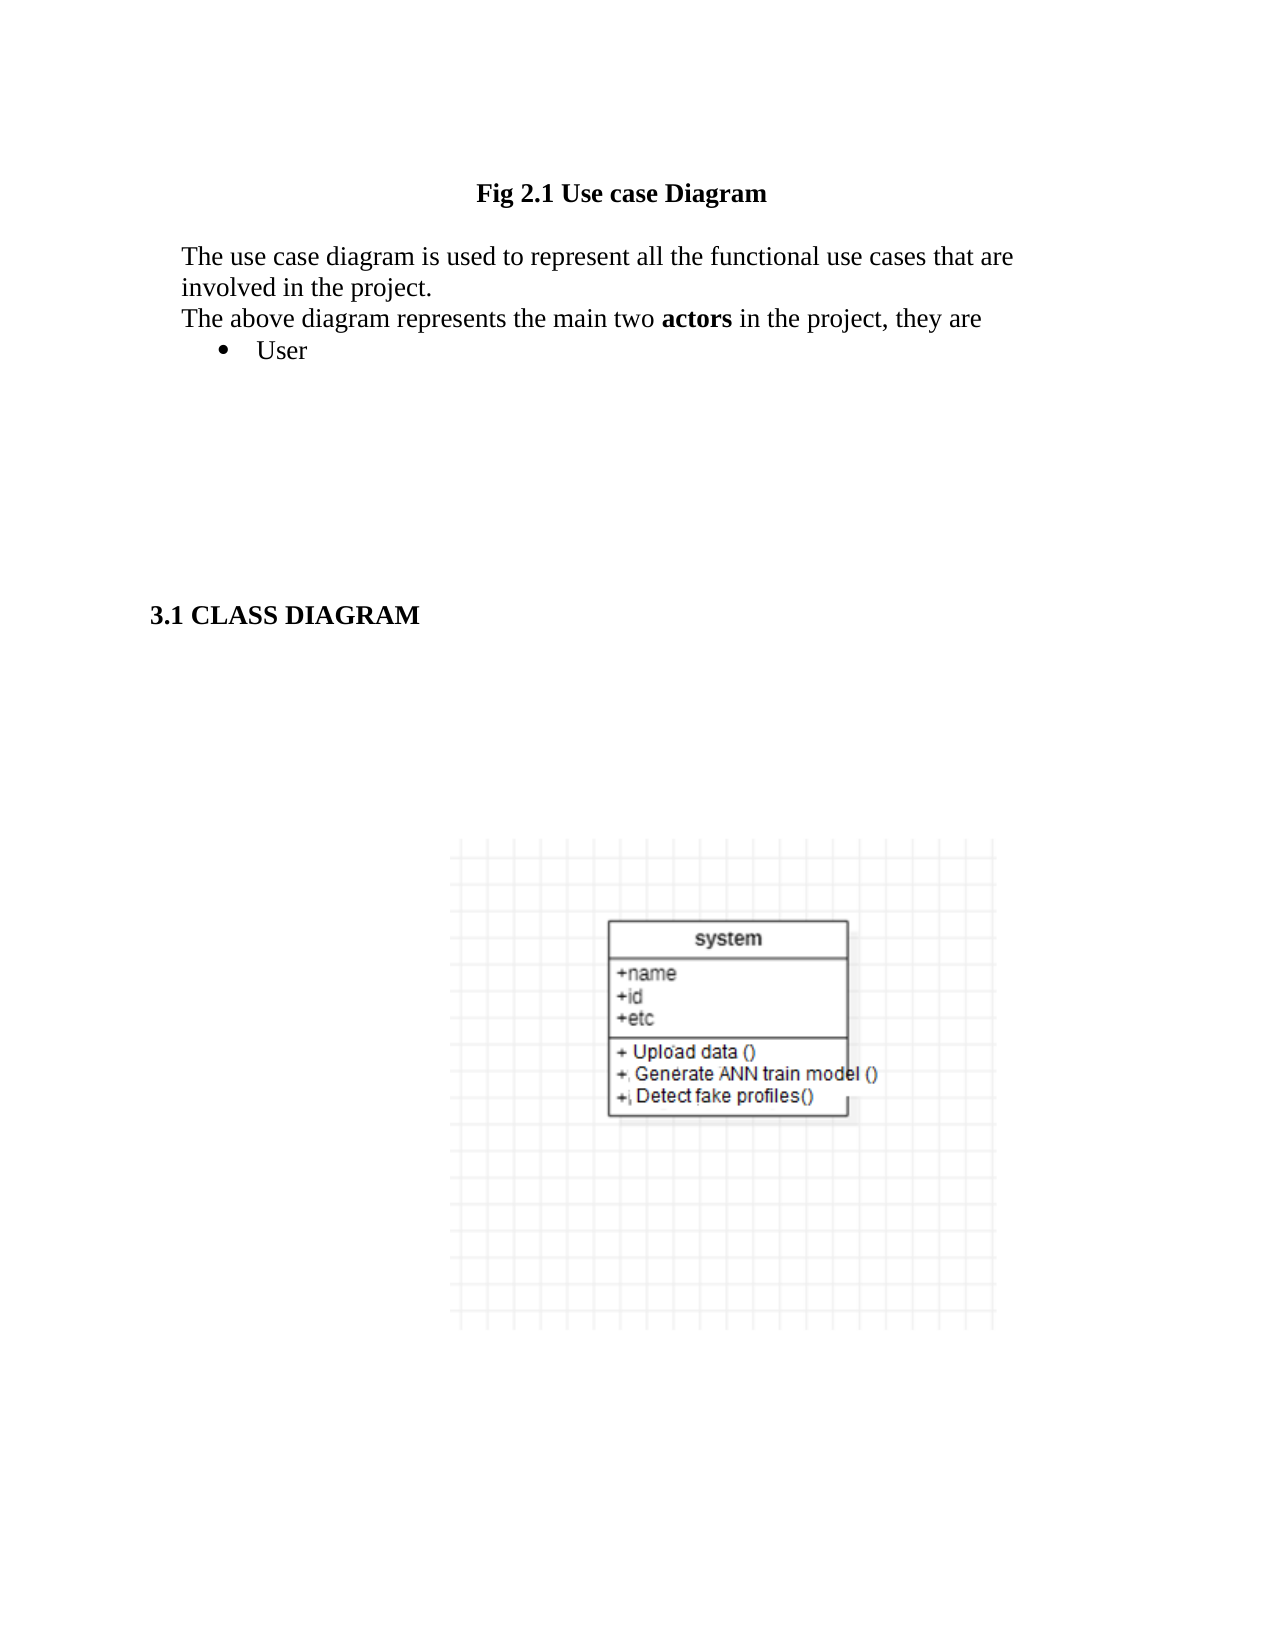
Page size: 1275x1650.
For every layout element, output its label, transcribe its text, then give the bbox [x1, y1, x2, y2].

list User [219, 333, 1125, 366]
subtitle CLASS DIAGRAM [150, 599, 1125, 631]
text Fig 2.1 Use case Diagram [221, 178, 1022, 209]
picture [450, 778, 1025, 1371]
text The above diagram represents the main two actors in the project, they are [181, 302, 1125, 333]
text The use case diagram is used to represent all the functional use cases that are involved in the project. [181, 240, 1042, 302]
